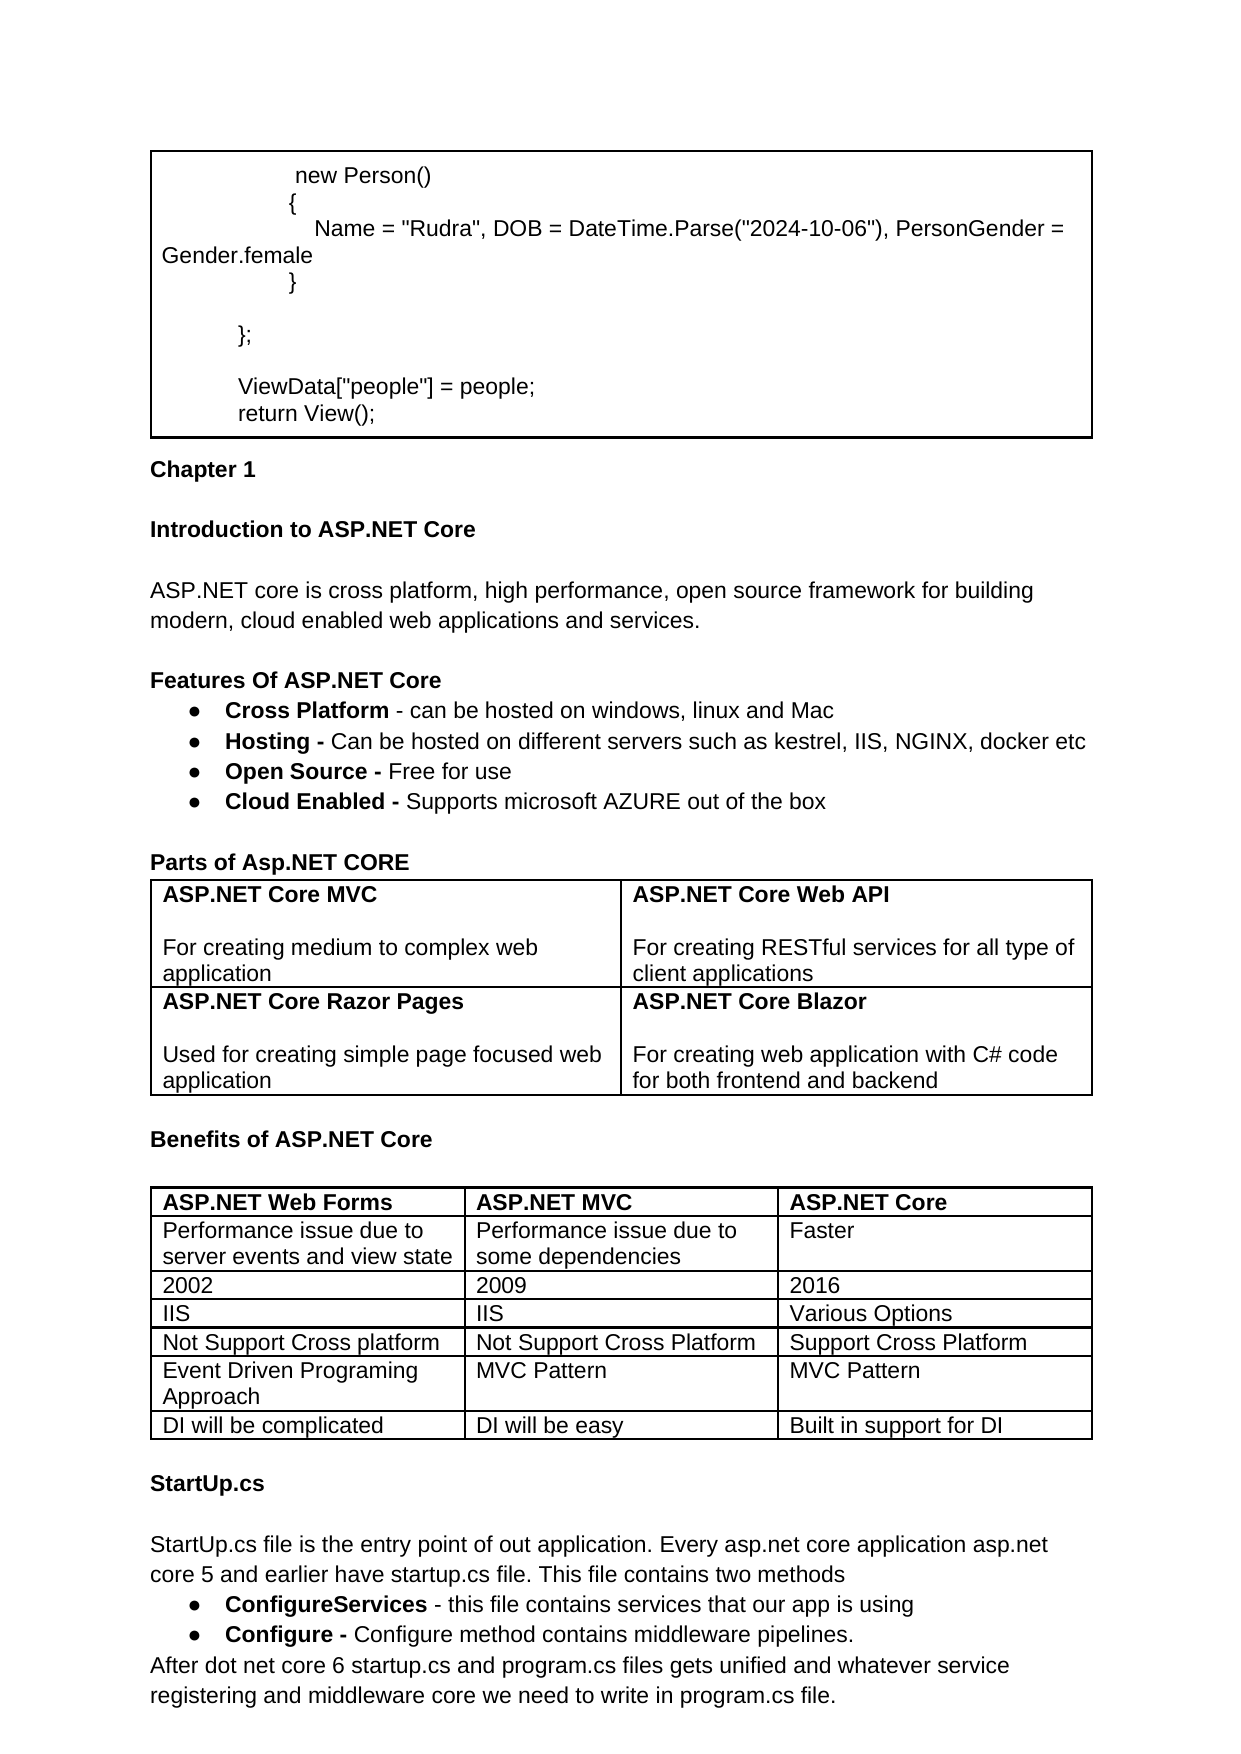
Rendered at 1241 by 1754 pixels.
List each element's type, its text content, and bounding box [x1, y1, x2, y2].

table_header Controller using Microsoft.AspNetCore.Mvc; using ViewsExample.Model; namespace ViewsExample.Controllers { public class HomeController : Controller { [Route("/")] public IActionResult Index() { ViewData["AppTitle"] = "Asp.Net Core Demo App"; List<Person> people = new List<Person>() { new Person() { Name = "Durga", DOB = DateTime.Parse("1989-11-24"), PersonGender = Gender.male }, new Person() { Name = "Reshma", DOB = DateTime.Parse("1985-10-05"), PersonGender = Gender.female }, new Person() { Name = "Rudra", DOB = DateTime.Parse("2024-10-06"), PersonGender = Gender.female } }; ViewData["people"] = people; return View(); } } } View @using ViewsExample.Model; <!DOCTYPE html> <html> <head> <title>@ViewData["AppTitle"]</title> <meta charset="utf-8"></meta> </head> <body> <h1>Welcome</h1> @{ List<Person>? people = (List<Person>?)ViewData["people"]; } @foreach (Person person in people!) { <p> <span>@person.Name</span> <span>@person.DOB.Value.ToString("MM/dd/yyyy")</span> <span>@person.PersonGender</span> </p> } </body> </html> [152, 152, 1091, 436]
